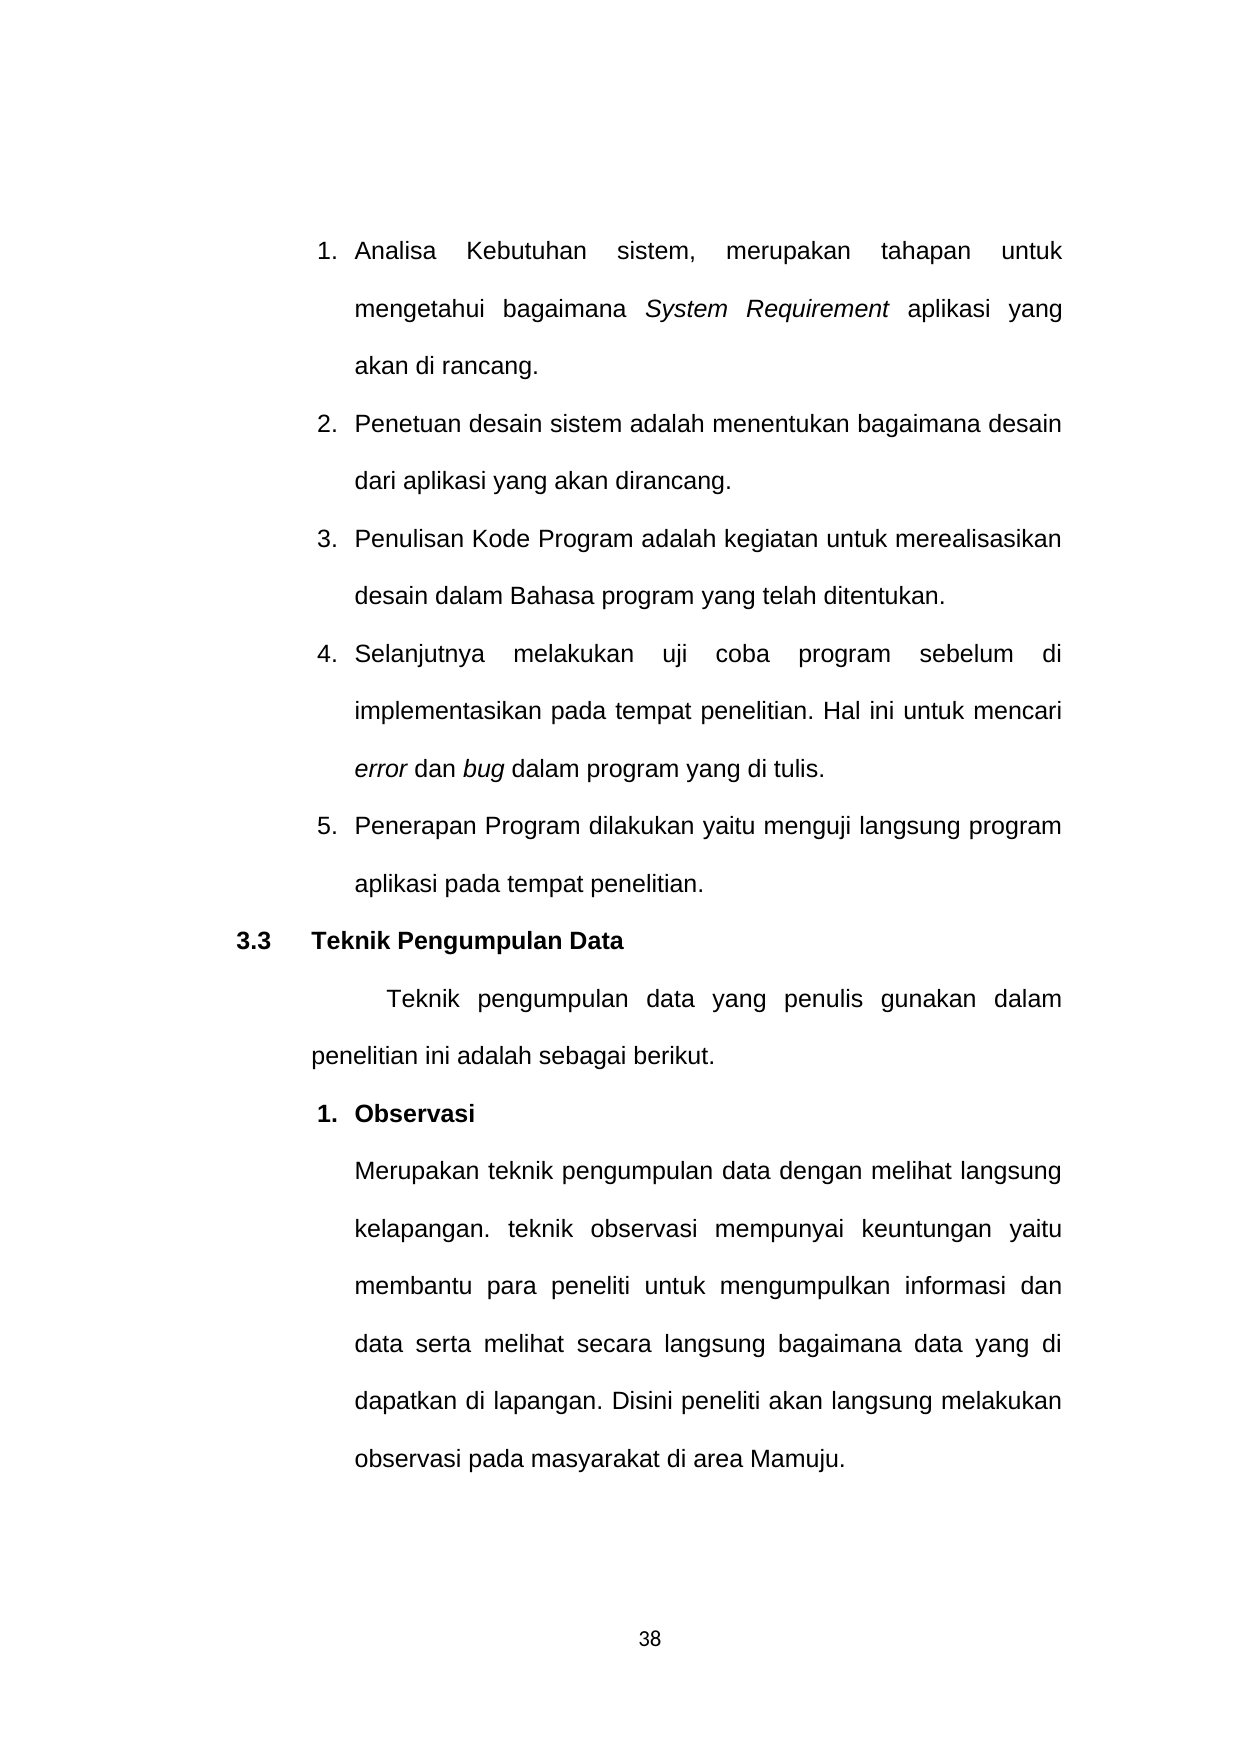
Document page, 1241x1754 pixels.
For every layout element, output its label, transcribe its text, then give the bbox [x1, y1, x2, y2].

list Analisa Kebutuhan sistem, merupakan tahapan untuk mengetahui bagaimana System Requirement aplikasi yang akan di rancang. [317, 236, 1063, 380]
list Penulisan Kode Program adalah kegiatan untuk merealisasikan desain dalam Bahasa program yang telah ditentukan. [317, 524, 1063, 610]
list Merupakan teknik pengumpulan data dengan melihat langsung kelapangan. teknik observasi mempunyai keuntungan yaitu membantu para peneliti untuk mengumpulkan informasi dan data serta melihat secara langsung bagaimana data yang di dapatkan di lapangan. Disini peneliti akan langsung melakukan observasi pada masyarakat di area Mamuju. [354, 1156, 1063, 1472]
list Selanjutnya melakukan uji coba program sebelum di implementasikan pada tempat penelitian. Hal ini untuk mencari error dan bug dalam program yang di tulis. [317, 639, 1063, 782]
list Observasi [317, 1099, 1063, 1127]
list Penerapan Program dilakukan yaitu menguji langsung program aplikasi pada tempat penelitian. [317, 811, 1063, 897]
list Penetuan desain sistem adalah menentukan bagaimana desain dari aplikasi yang akan dirancang. [317, 409, 1063, 495]
list Teknik Pengumpulan Data [236, 926, 1063, 955]
text Teknik pengumpulan data yang penulis gunakan dalam penelitian ini adalah sebagai berikut. [311, 984, 1063, 1070]
